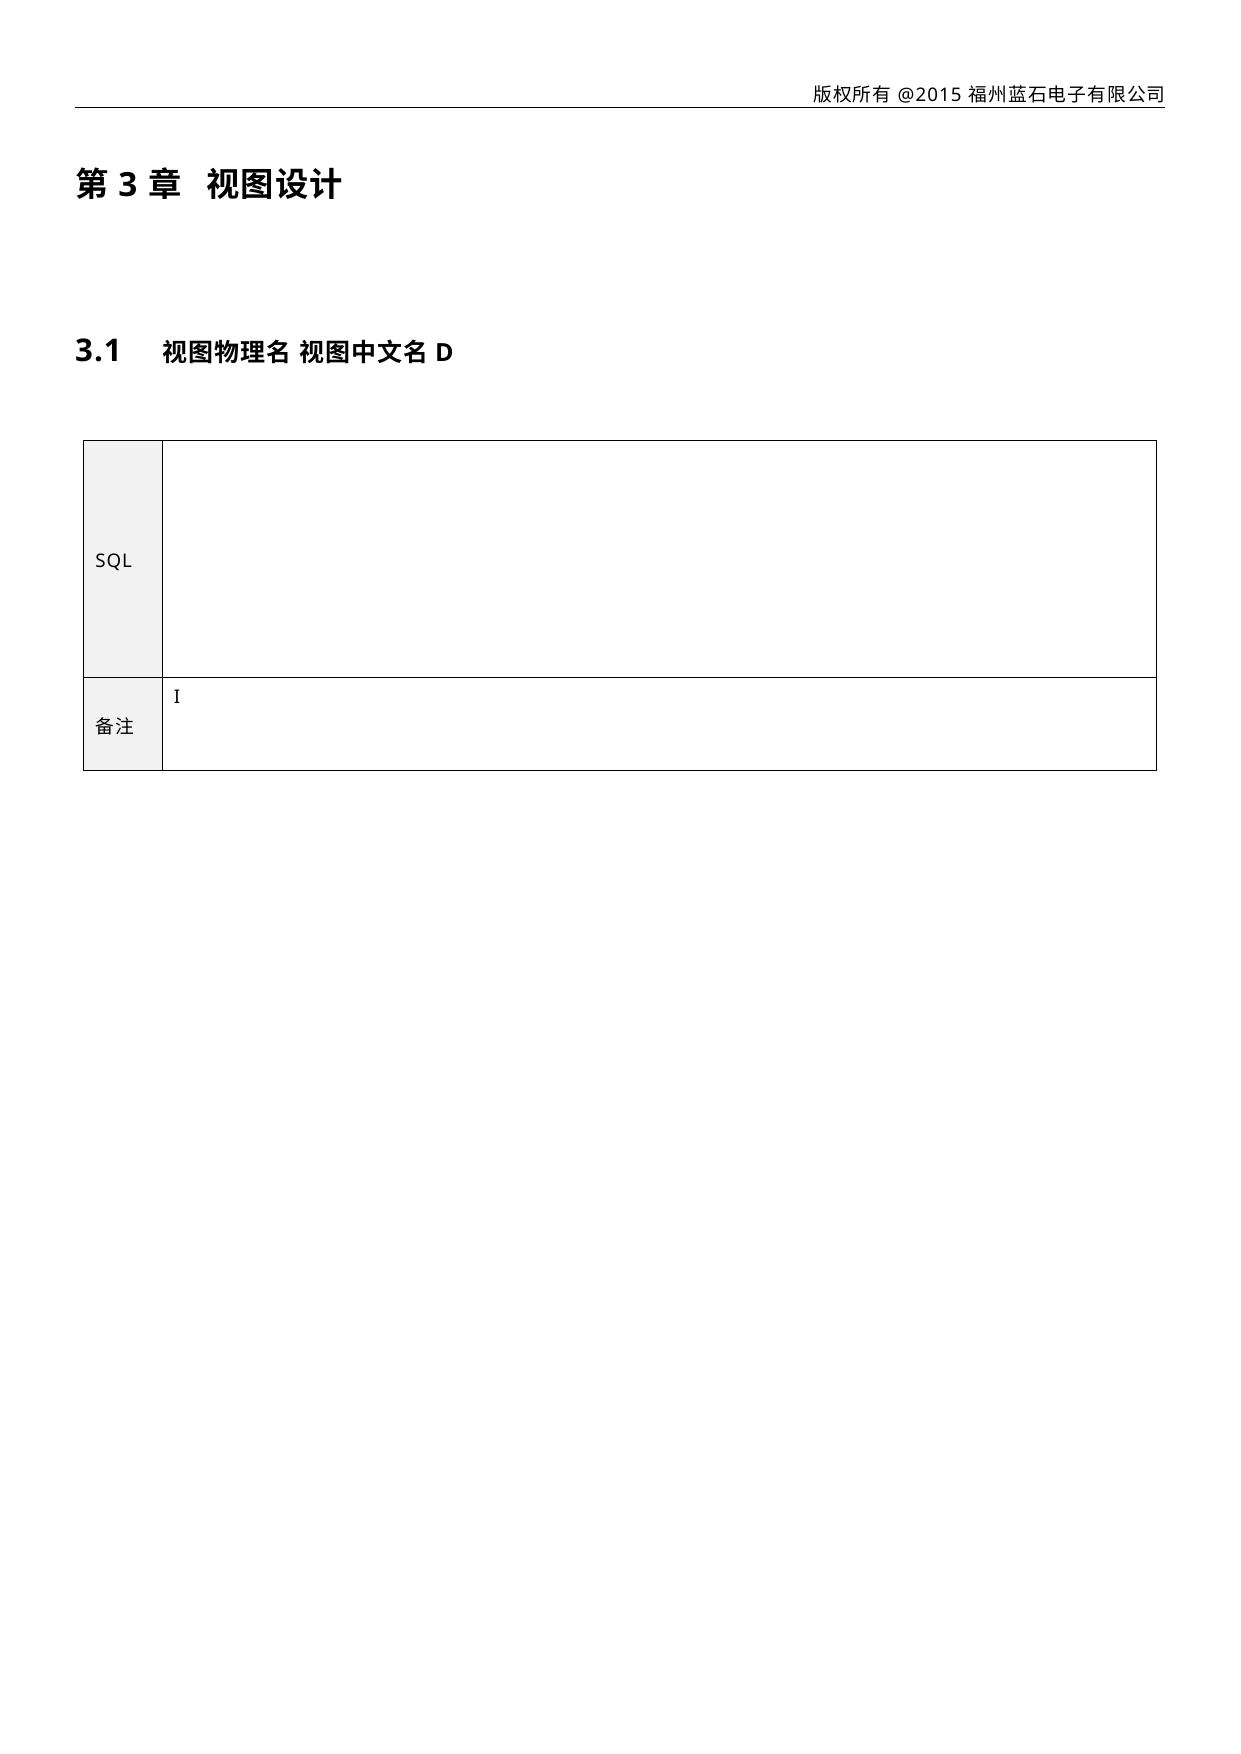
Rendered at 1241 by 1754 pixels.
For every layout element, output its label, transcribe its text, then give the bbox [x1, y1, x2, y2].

subtitle 视图物理名 视图中文名D [75, 317, 1165, 382]
subtitle 视图设计 [75, 149, 1165, 214]
table_cell 备注 [84, 678, 162, 770]
table_header [163, 441, 1156, 677]
table_cell I [163, 678, 1156, 770]
table_header SQL [84, 441, 162, 677]
